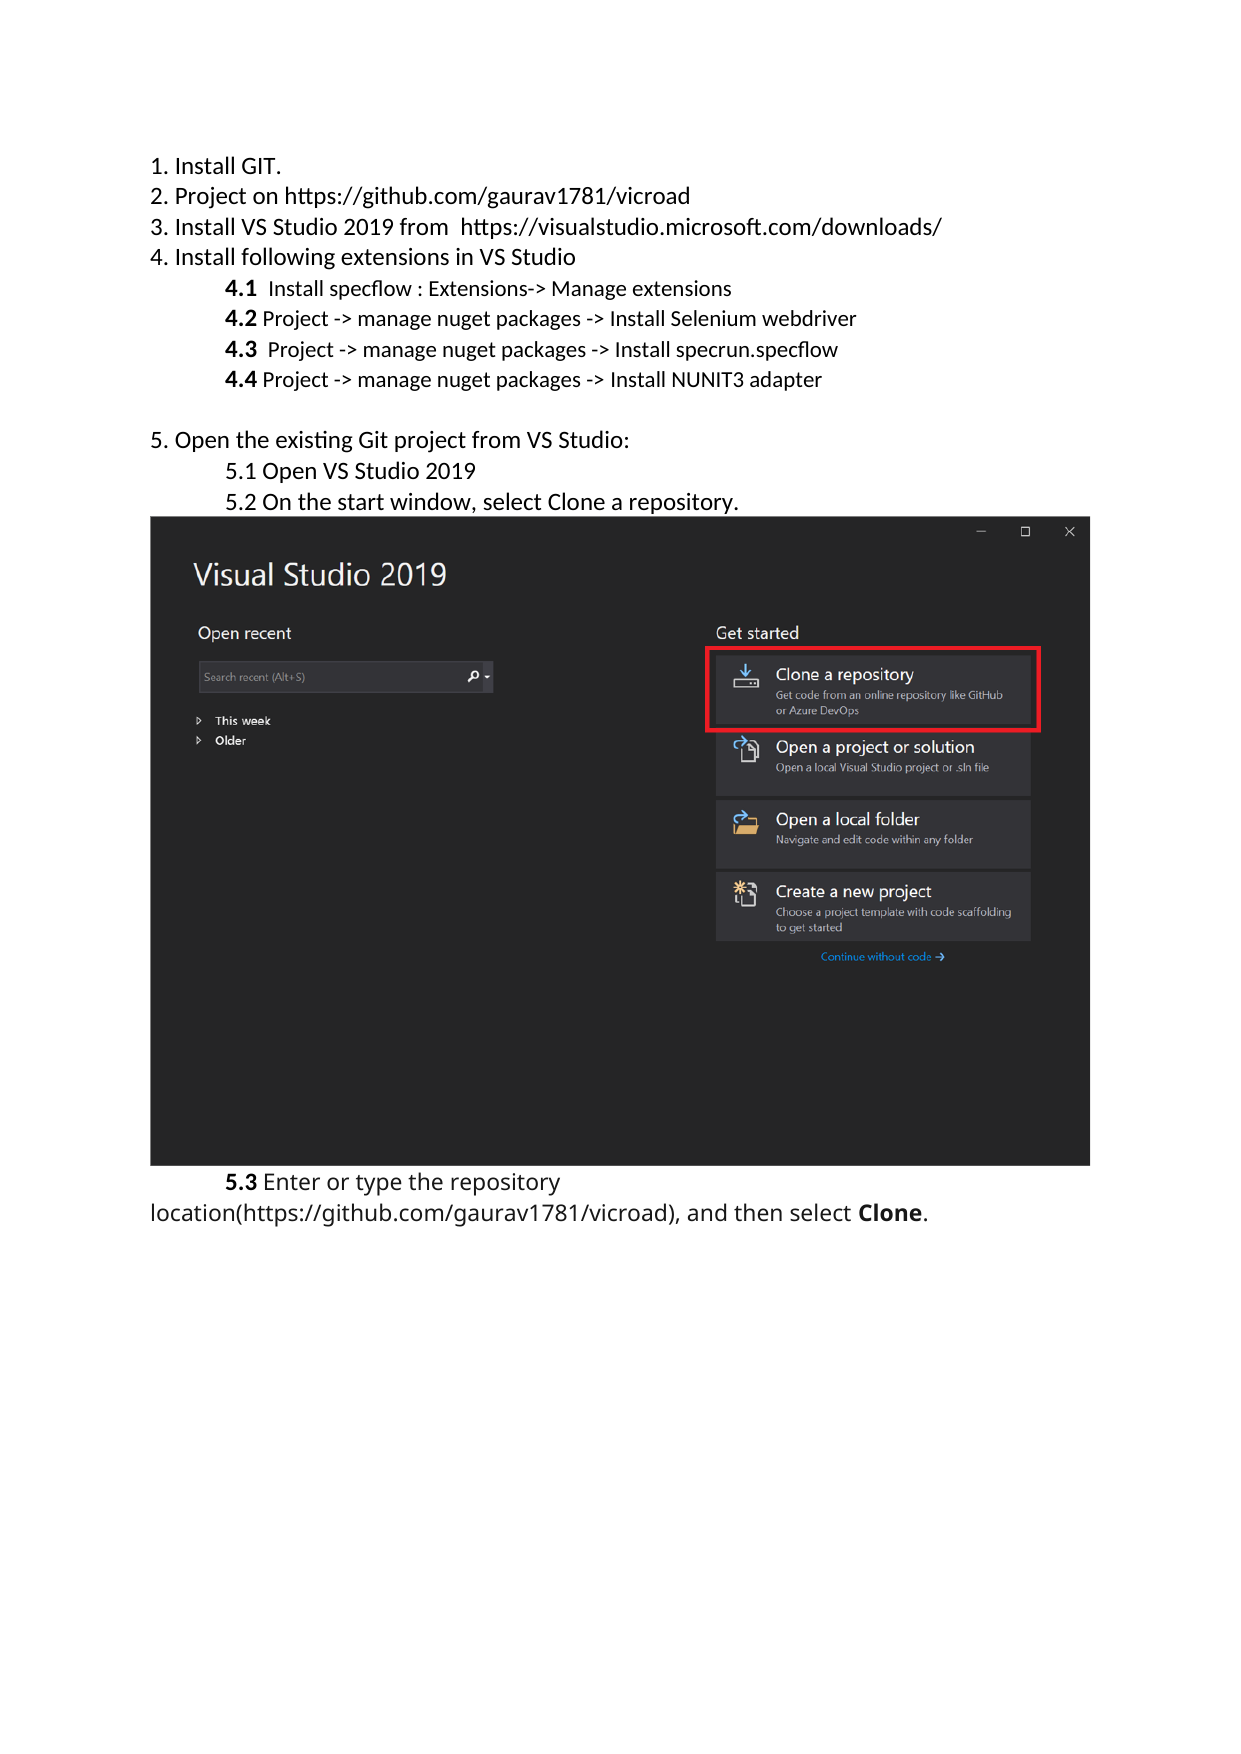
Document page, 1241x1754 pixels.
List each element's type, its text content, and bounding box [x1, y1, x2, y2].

text 5.1 Open VS Studio 2019 [150, 455, 1090, 486]
text 5.3 Enter or type the repository location(https://github.com/gaurav1781/vicroad), and then select Clone. [560, 1166, 1090, 1228]
list Project -> manage nuget packages -> Install specrun.specflow [225, 333, 1090, 364]
text 3. Install VS Studio 2019 from https://visualstudio.microsoft.com/downloads/ [150, 211, 1090, 242]
text 4. Install following extensions in VS Studio [150, 242, 1090, 272]
list Install specflow : Extensions-> Manage extensions [225, 272, 1090, 303]
text 5.2 On the start window, select Clone a repository. [150, 486, 1090, 516]
text 1. Install GIT. [150, 150, 1090, 181]
list Project -> manage nuget packages -> Install NUNIT3 adapter [225, 364, 1090, 394]
text 2. Project on https://github.com/gaurav1781/vicroad [150, 181, 1090, 211]
picture [150, 516, 1091, 1166]
text 5. Open the existing Git project from VS Studio: [150, 425, 1090, 455]
list Project -> manage nuget packages -> Install Selenium webdriver [225, 303, 1090, 333]
